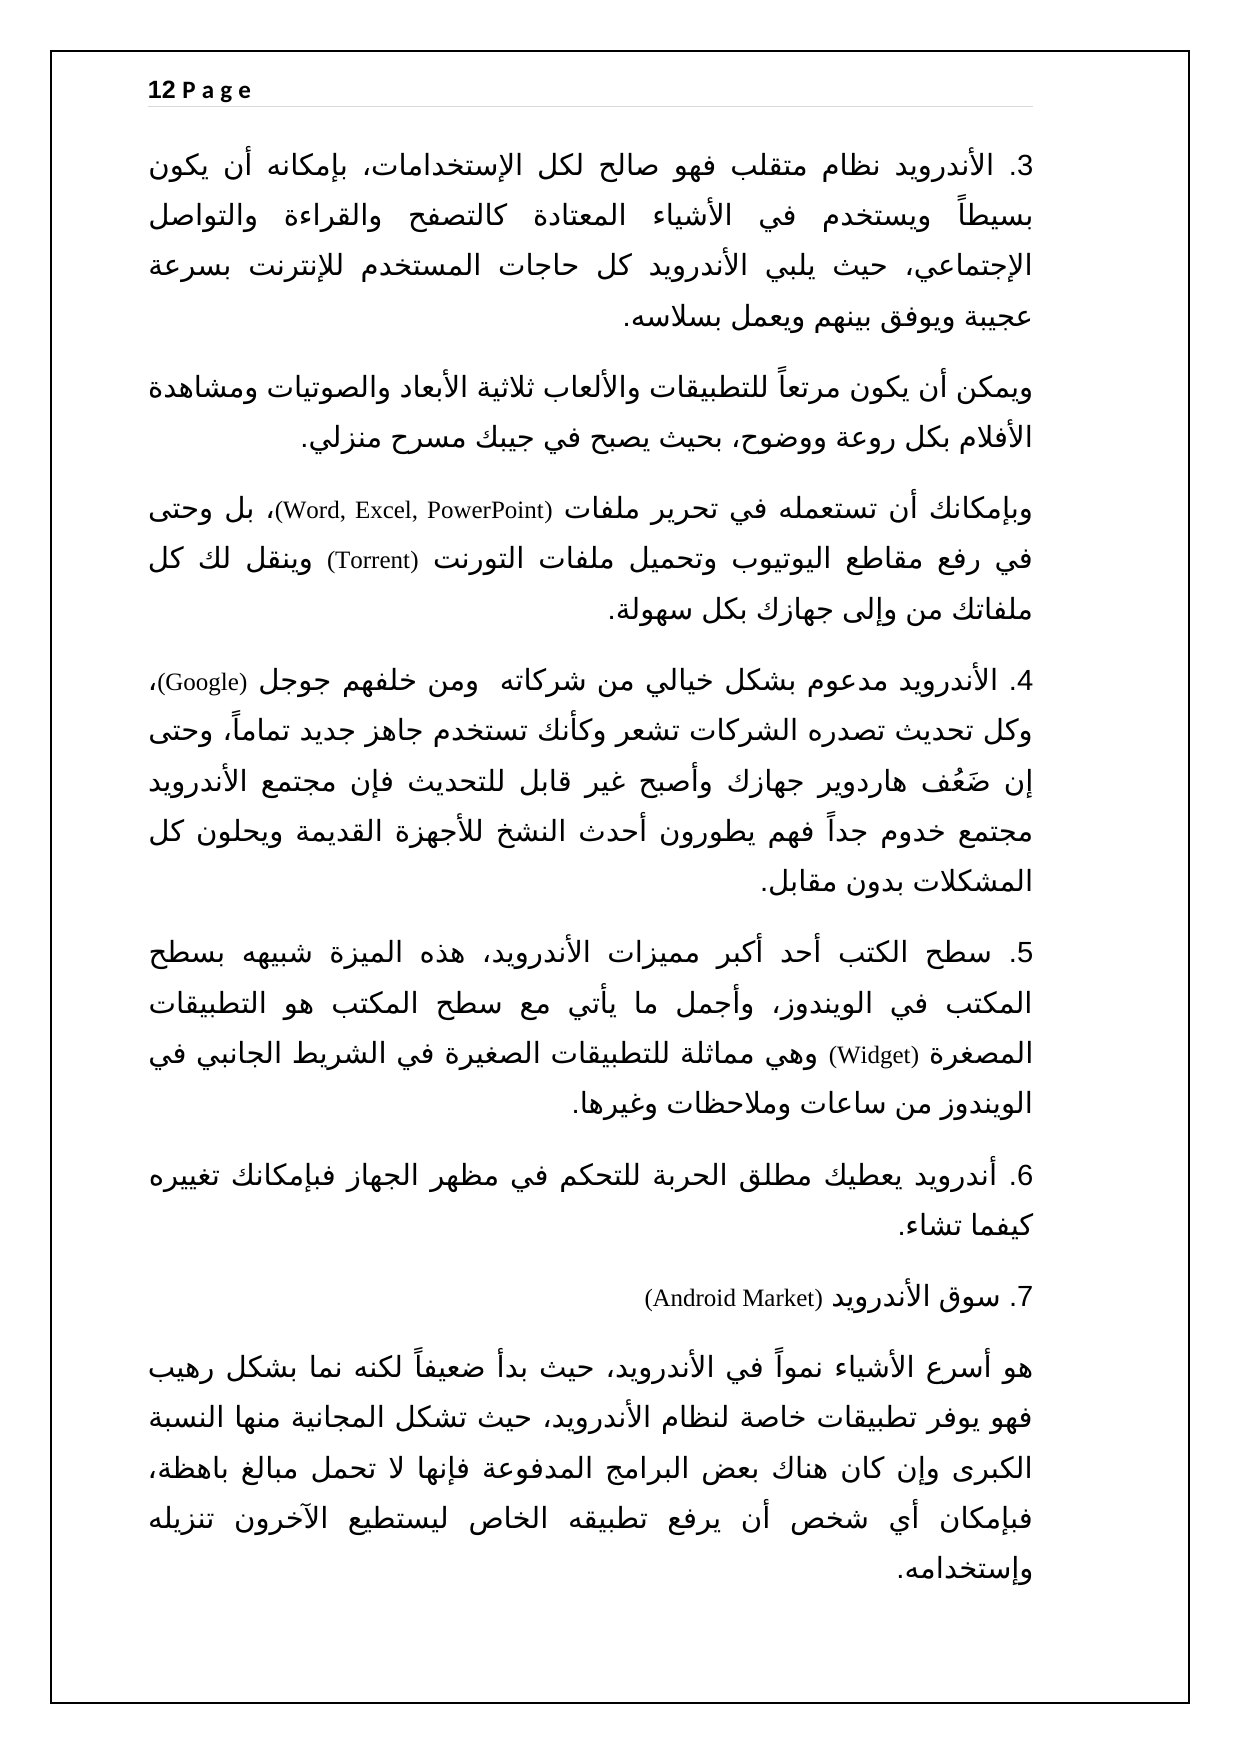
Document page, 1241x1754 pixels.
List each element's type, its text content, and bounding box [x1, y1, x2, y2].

text وبإمكانك أن تستعمله في تحرير ملفات (Word, Excel, PowerPoint)، بل وحتى في رفع مقاطع اليوتيوب وتحميل ملفات التورنت (Torrent) وينقل لك كل ملفاتك من وإلى جهازك بكل سهولة. [148, 491, 1033, 625]
text 6. أندرويد يعطيك مطلق الحربة للتحكم في مظهر الجهاز فبإمكانك تغييره كيفما تشاء. [148, 1157, 1033, 1241]
text 7. سوق الأندرويد (Android Market) [148, 1279, 1033, 1312]
text هو أسرع الأشياء نمواً في الأندرويد، حيث بدأ ضعيفاً لكنه نما بشكل رهيب فهو يوفر تطبيقات خاصة لنظام الأندرويد، حيث تشكل المجانية منها النسبة الكبرى وإن كان هناك بعض البرامج المدفوعة فإنها لا تحمل مبالغ باهظة، فبإمكان أي شخص أن يرفع تطبيقه الخاص ليستطيع الآخرون تنزيله وإستخدامه. [148, 1350, 1033, 1585]
text 3. الأندرويد نظام متقلب فهو صالح لكل الإستخدامات، بإمكانه أن يكون بسيطاً ويستخدم في الأشياء المعتادة كالتصفح والقراءة والتواصل الإجتماعي، حيث يلبي الأندرويد كل حاجات المستخدم للإنترنت بسرعة عجيبة ويوفق بينهم ويعمل بسلاسه. [148, 148, 1033, 332]
text 4. الأندرويد مدعوم بشكل خيالي من شركاته ومن خلفهم جوجل (Google)، وكل تحديث تصدره الشركات تشعر وكأنك تستخدم جاهز جديد تماماً، وحتى إن ضَعُف هاردوير جهازك وأصبح غير قابل للتحديث فإن مجتمع الأندرويد مجتمع خدوم جداً فهم يطورون أحدث النشخ للأجهزة القديمة ويحلون كل المشكلات بدون مقابل. [148, 663, 1033, 898]
text 5. سطح الكتب أحد أكبر مميزات الأندرويد، هذه الميزة شبيهه بسطح المكتب في الويندوز، وأجمل ما يأتي مع سطح المكتب هو التطبيقات المصغرة (Widget) وهي مماثلة للتطبيقات الصغيرة في الشريط الجانبي في الويندوز من ساعات وملاحظات وغيرها. [148, 935, 1033, 1120]
text ويمكن أن يكون مرتعاً للتطبيقات والألعاب ثلاثية الأبعاد والصوتيات ومشاهدة الأفلام بكل روعة ووضوح، بحيث يصبح في جيبك مسرح منزلي. [148, 370, 1033, 454]
